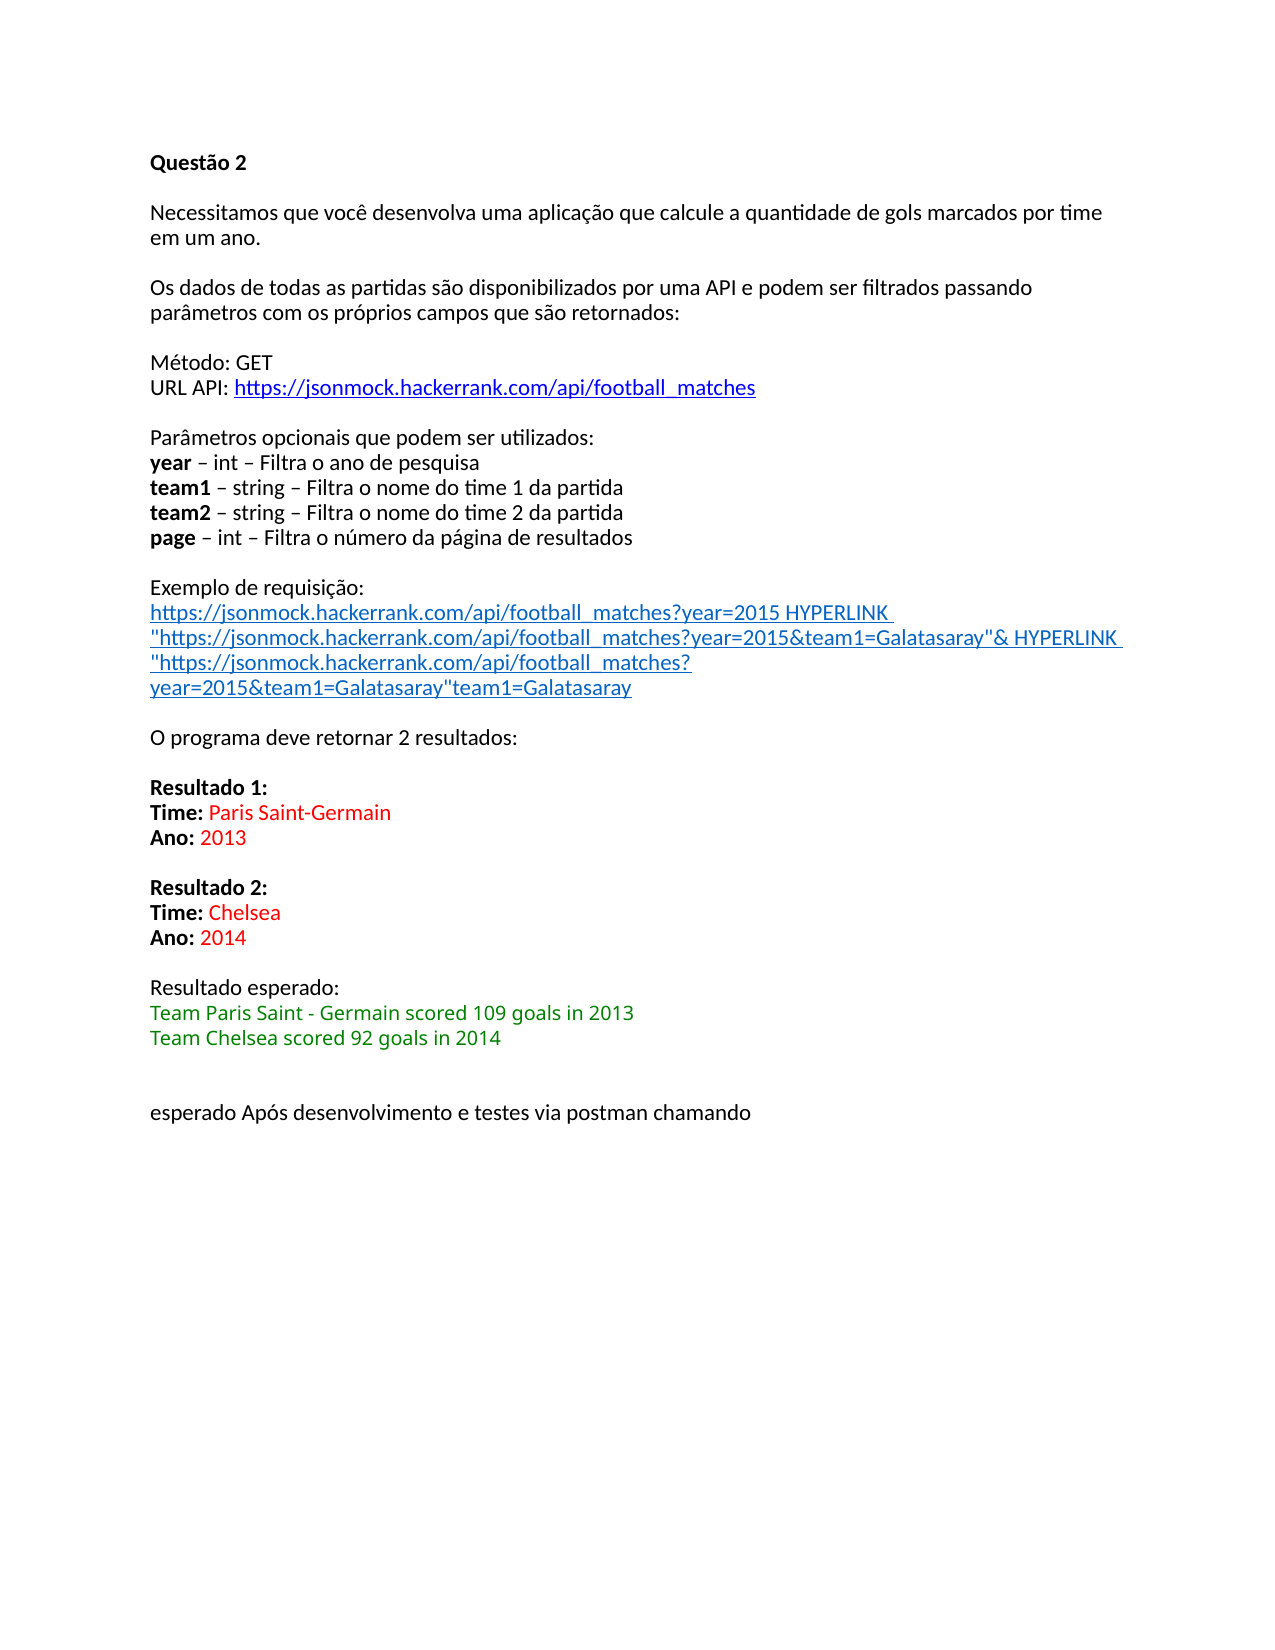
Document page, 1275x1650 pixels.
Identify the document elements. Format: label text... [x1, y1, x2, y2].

text Ano: 2013 [150, 825, 1125, 850]
text Time: Chelsea [150, 900, 1125, 925]
text https://jsonmock.hackerrank.com/api/football_matches?year=2015 HYPERLINK "https://jsonmock.hackerrank.com/api/football_matches?year=2015&team1=Galatasaray"& HYPERLINK "https://jsonmock.hackerrank.com/api/football_matches?year=2015&team1=Galatasaray"team1=Galatasaray [150, 600, 1125, 700]
text Necessitamos que você desenvolva uma aplicação que calcule a quantidade de gols marcados por time em um ano. [150, 200, 1125, 250]
text Resultado esperado: [150, 975, 1125, 1000]
text Parâmetros opcionais que podem ser utilizados: [150, 425, 1125, 450]
text Questão 2 [150, 150, 1125, 175]
text team1 – string – Filtra o nome do time 1 da partida [150, 475, 1125, 500]
text Resultado 2: [150, 875, 1125, 900]
text page – int – Filtra o número da página de resultados [150, 525, 1125, 550]
text Exemplo de requisição: [150, 575, 1125, 600]
text year – int – Filtra o ano de pesquisa [150, 450, 1125, 475]
text team2 – string – Filtra o nome do time 2 da partida [150, 500, 1125, 525]
text O programa deve retornar 2 resultados: [150, 725, 1125, 750]
text Time: Paris Saint-Germain [150, 800, 1125, 825]
text Método: GET [150, 350, 1125, 375]
text Team Paris Saint - Germain scored 109 goals in 2013 [150, 1000, 1125, 1025]
text Team Chelsea scored 92 goals in 2014 [150, 1025, 1125, 1050]
text Ano: 2014 [150, 925, 1125, 950]
text URL API: https://jsonmock.hackerrank.com/api/football_matches [150, 375, 1125, 400]
text esperado Após desenvolvimento e testes via postman chamando [150, 1100, 1125, 1125]
text Os dados de todas as partidas são disponibilizados por uma API e podem ser filtrados passando parâmetros com os próprios campos que são retornados: [150, 275, 1125, 325]
text Resultado 1: [150, 775, 1125, 800]
